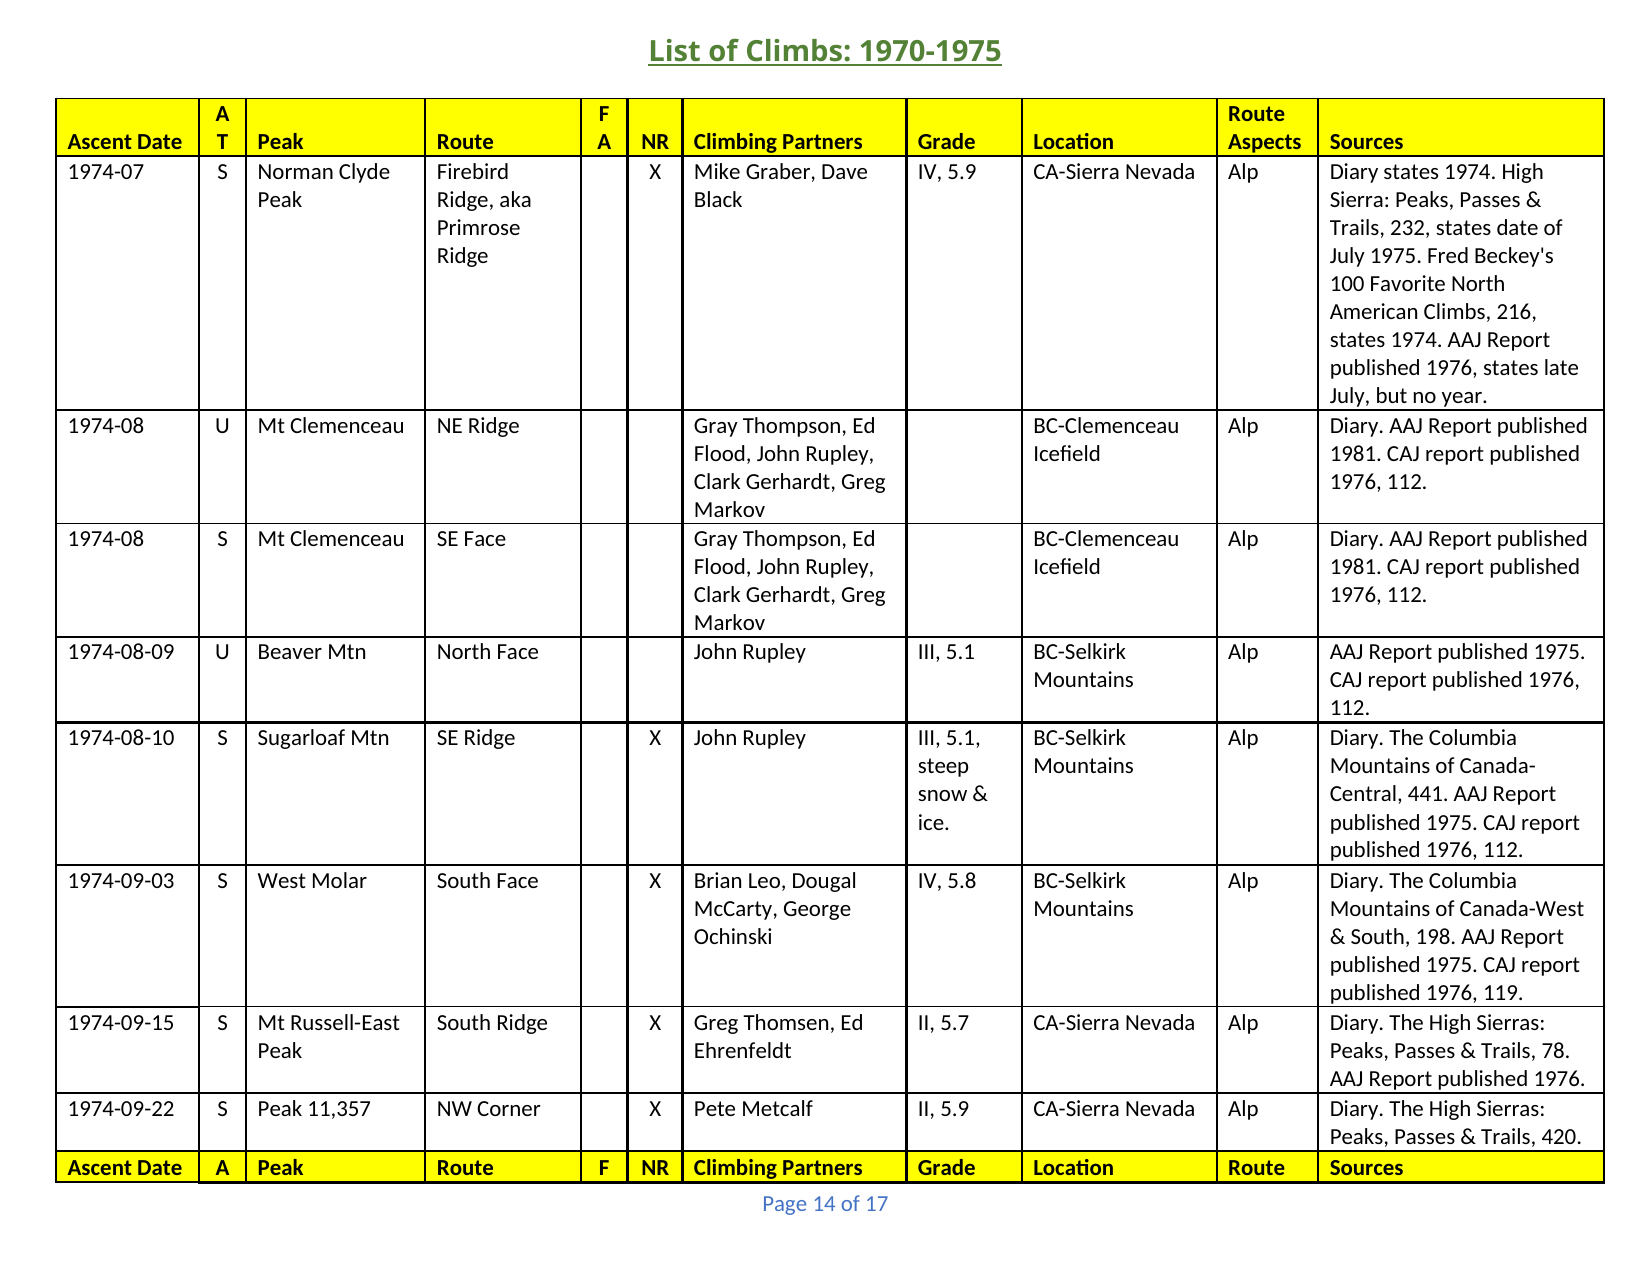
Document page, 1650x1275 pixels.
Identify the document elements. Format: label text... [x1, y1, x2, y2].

table_cell IV, 5.8 [908, 866, 1021, 1006]
table_cell III, 5.1, steep snow & ice. [908, 724, 1021, 864]
table_cell X [629, 1094, 681, 1150]
table_cell Norman Clyde Peak [247, 157, 424, 409]
table_cell IV, 5.9 [908, 157, 1021, 409]
table_cell Peak [247, 1152, 424, 1181]
table_header NR [629, 99, 681, 155]
table_cell CA-Sierra Nevada [1023, 157, 1216, 409]
table_cell Route Aspects [1218, 1152, 1317, 1181]
table_cell X [629, 157, 681, 409]
table_cell BC-Clemenceau Icefield [1023, 411, 1216, 523]
table_header Climbing Partners [684, 99, 905, 155]
table_cell Peak 11,357 [247, 1094, 424, 1150]
table_cell Alp [1218, 1007, 1317, 1092]
table_cell Brian Leo, Dougal McCarty, George Ochinski [684, 866, 905, 1006]
table_header Location [1023, 99, 1216, 155]
table_cell Route [426, 1152, 580, 1181]
table_cell U [200, 411, 245, 523]
table_cell Firebird Ridge, aka Primrose Ridge [426, 157, 580, 409]
table_cell Alp [1218, 157, 1317, 409]
table_cell Mike Graber, Dave Black [684, 157, 905, 409]
table_cell 1974-09-22 [57, 1094, 198, 1150]
table_cell 1974-07 [57, 157, 198, 409]
table_cell North Face [426, 638, 580, 721]
table_cell II, 5.7 [908, 1007, 1021, 1092]
table_cell John Rupley [684, 638, 905, 721]
table_header AT [200, 99, 245, 155]
table_cell S [200, 1094, 245, 1150]
table_cell [582, 1007, 626, 1092]
table_cell S [200, 866, 245, 1006]
table_cell NE Ridge [426, 411, 580, 523]
table_header Ascent Date [57, 99, 198, 155]
table_cell S [200, 524, 245, 636]
table_cell [629, 411, 681, 523]
table_cell Diary. The Columbia Mountains of Canada-Central, 441. AAJ Report published 1975. CAJ report published 1976, 112. [1319, 724, 1603, 864]
table_cell [908, 524, 1021, 636]
table_header Peak [247, 99, 424, 155]
table_cell Diary. The Columbia Mountains of Canada-West & South, 198. AAJ Report published 1975. CAJ report published 1976, 119. [1319, 866, 1603, 1006]
table_header Grade [908, 99, 1021, 155]
table_cell [908, 411, 1021, 523]
table_cell Sugarloaf Mtn [247, 724, 424, 864]
table_cell Diary. AAJ Report published 1981. CAJ report published 1976, 112. [1319, 524, 1603, 636]
table_cell 1974-08 [57, 411, 198, 523]
table_cell CA-Sierra Nevada [1023, 1007, 1216, 1092]
table_cell Mt Clemenceau [247, 411, 424, 523]
table_cell [582, 157, 626, 409]
table_header Route [426, 99, 580, 155]
table_cell John Rupley [684, 724, 905, 864]
table_cell Diary. The High Sierras: Peaks, Passes & Trails, 420. [1319, 1094, 1603, 1150]
table_cell Mt Russell-East Peak [247, 1007, 424, 1092]
table_cell II, 5.9 [908, 1094, 1021, 1150]
table_cell Sources [1319, 1152, 1603, 1181]
table_cell III, 5.1 [908, 638, 1021, 721]
table_cell Diary. The High Sierras: Peaks, Passes & Trails, 78. AAJ Report published 1976. [1319, 1007, 1603, 1092]
table_cell 1974-09-03 [57, 866, 198, 1006]
table_cell AT [200, 1152, 245, 1181]
table_cell X [629, 866, 681, 1006]
table_cell 1974-08 [57, 524, 198, 636]
table_cell Alp [1218, 724, 1317, 864]
table_cell Beaver Mtn [247, 638, 424, 721]
table_cell X [629, 1007, 681, 1092]
table_cell Alp [1218, 638, 1317, 721]
table_cell Greg Thomsen, Ed Ehrenfeldt [684, 1007, 905, 1092]
table_cell Gray Thompson, Ed Flood, John Rupley, Clark Gerhardt, Greg Markov [684, 524, 905, 636]
table_cell BC-Selkirk Mountains [1023, 638, 1216, 721]
table_cell Alp [1218, 1094, 1317, 1150]
table_cell Gray Thompson, Ed Flood, John Rupley, Clark Gerhardt, Greg Markov [684, 411, 905, 523]
table_cell S [200, 157, 245, 409]
table_cell X [629, 724, 681, 864]
table_cell [629, 524, 681, 636]
table_cell Grade [908, 1152, 1021, 1181]
table_cell [582, 638, 626, 721]
table_cell Diary states 1974. High Sierra: Peaks, Passes & Trails, 232, states date of July 1975. Fred Beckey's 100 Favorite North American Climbs, 216, states 1974. AAJ Report published 1976, states late July, but no year. [1319, 157, 1603, 409]
table_cell [629, 638, 681, 721]
table_cell Diary. AAJ Report published 1981. CAJ report published 1976, 112. [1319, 411, 1603, 523]
table_cell BC-Selkirk Mountains [1023, 866, 1216, 1006]
table_cell South Ridge [426, 1007, 580, 1092]
table_cell Pete Metcalf [684, 1094, 905, 1150]
table_cell U [200, 638, 245, 721]
table_header Sources [1319, 99, 1603, 155]
table_cell NR [629, 1152, 681, 1181]
table_cell Mt Clemenceau [247, 524, 424, 636]
table_cell Alp [1218, 524, 1317, 636]
table_header Route Aspects [1218, 99, 1317, 155]
table_cell Ascent Date [57, 1152, 198, 1181]
table_cell SE Ridge [426, 724, 580, 864]
table_cell [582, 724, 626, 864]
table_cell FA [582, 1152, 626, 1181]
table_cell [582, 524, 626, 636]
table_cell Climbing Partners [684, 1152, 905, 1181]
table_cell Alp [1218, 866, 1317, 1006]
table_cell CA-Sierra Nevada [1023, 1094, 1216, 1150]
table_cell Location [1023, 1152, 1216, 1181]
table_cell [582, 411, 626, 523]
table_header FA [582, 99, 626, 155]
table_cell SE Face [426, 524, 580, 636]
table_cell 1974-09-15 [57, 1008, 198, 1092]
table_cell S [200, 1007, 245, 1092]
table_cell BC-Selkirk Mountains [1023, 724, 1216, 864]
table_cell NW Corner [426, 1094, 580, 1150]
table_cell [582, 1094, 626, 1150]
table_cell BC-Clemenceau Icefield [1023, 524, 1216, 636]
table_cell 1974-08-09 [57, 638, 198, 721]
table_cell South Face [426, 866, 580, 1006]
table_cell [582, 866, 626, 1006]
table_cell 1974-08-10 [57, 724, 198, 864]
table_cell AAJ Report published 1975. CAJ report published 1976, 112. [1319, 638, 1603, 721]
table_cell Alp [1218, 411, 1317, 523]
table_cell S [200, 724, 245, 864]
table_cell West Molar [247, 866, 424, 1006]
